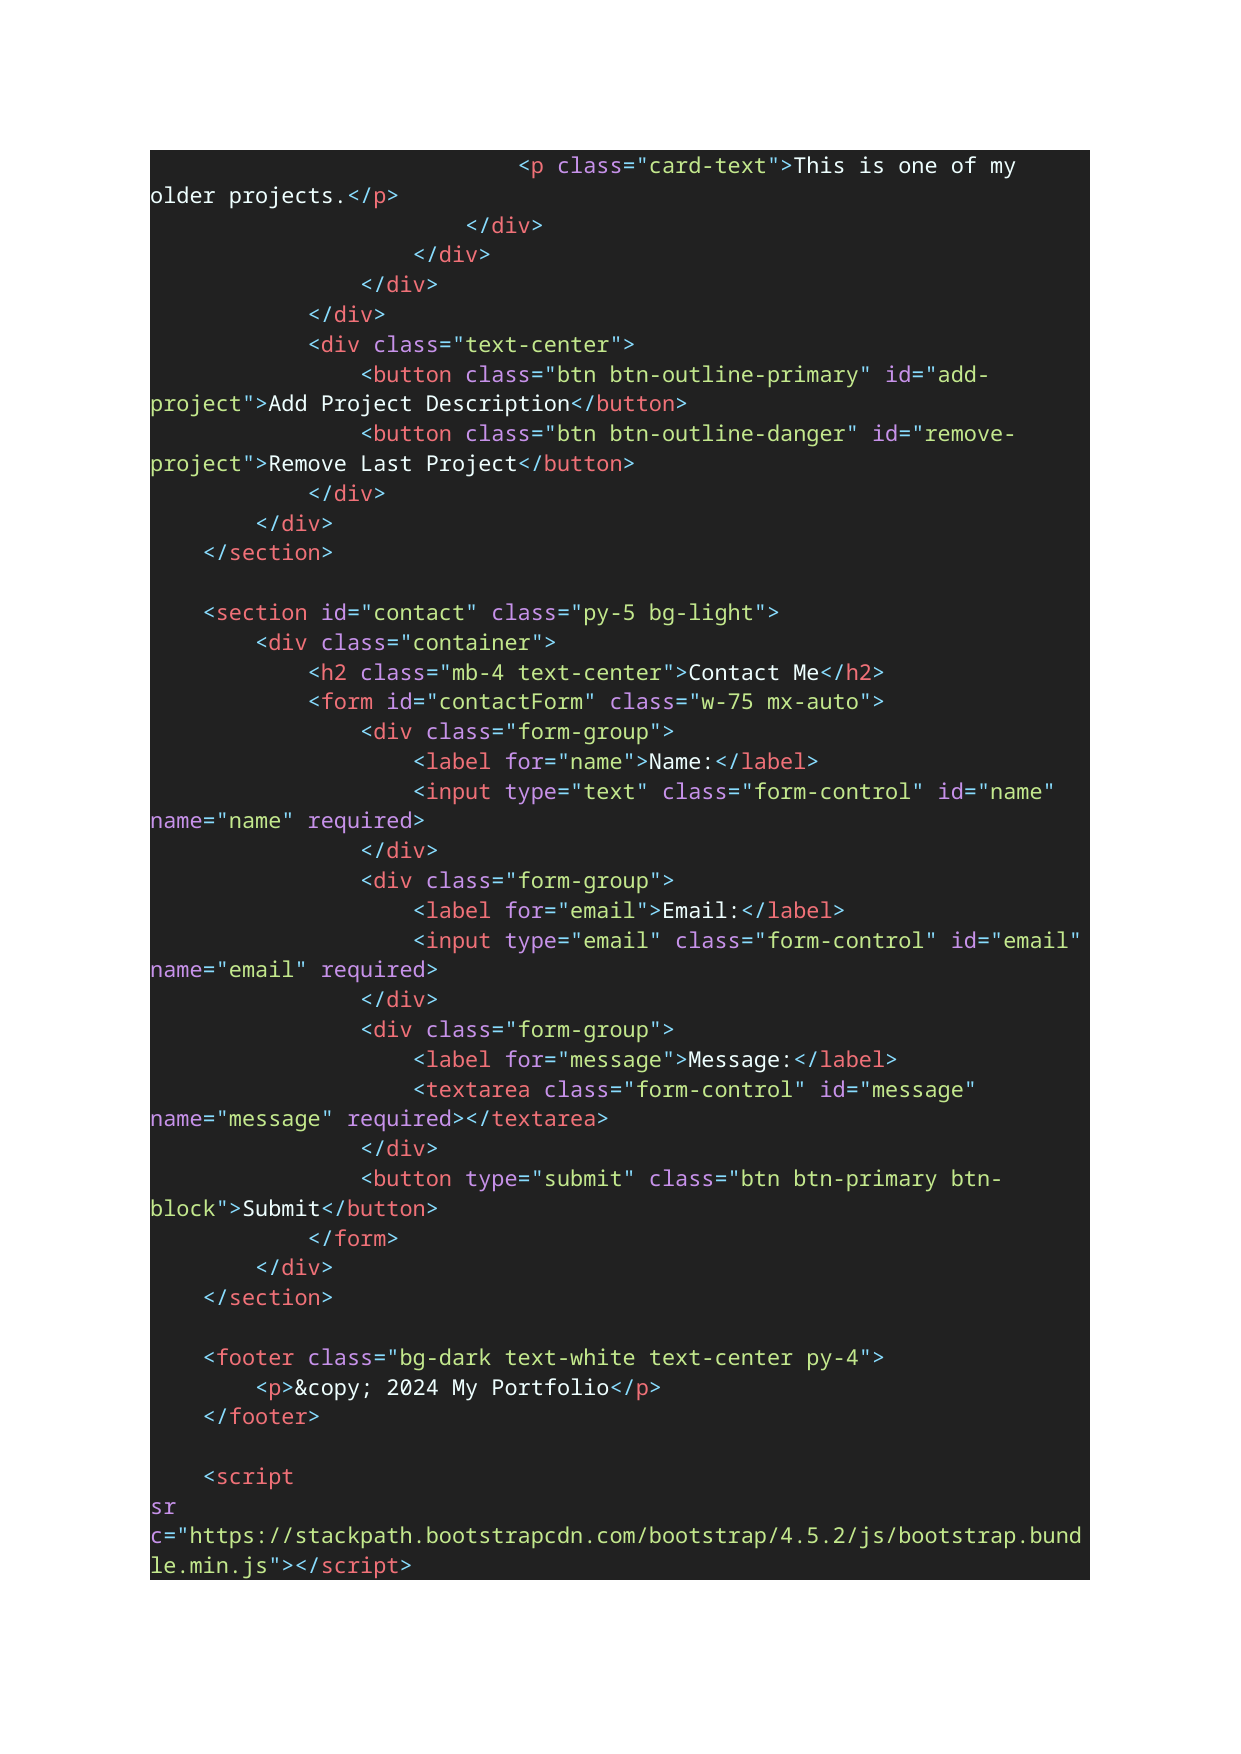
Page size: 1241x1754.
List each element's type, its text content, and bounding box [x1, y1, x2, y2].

text </div> [150, 835, 1090, 865]
text </div> [150, 507, 1090, 537]
text <div class="form-group"> [150, 865, 1090, 895]
text <button type="submit" class="btn btn-primary btn-block">Submit</button> [150, 1163, 1090, 1222]
text <label for="name">Name:</label> [150, 746, 1090, 776]
text <div class="container"> [150, 627, 1090, 656]
text <textarea class="form-control" id="message" name="message" required></textarea> [150, 1073, 1090, 1133]
text <label for="message">Message:</label> [150, 1044, 1090, 1073]
text <footer class="bg-dark text-white text-center py-4"> [150, 1342, 1090, 1371]
text <div class="form-group"> [150, 716, 1090, 746]
text <input type="email" class="form-control" id="email" name="email" required> [150, 924, 1090, 984]
text <div class="form-group"> [150, 1014, 1090, 1044]
text <section id="contact" class="py-5 bg-light"> [150, 597, 1090, 627]
text <form id="contactForm" class="w-75 mx-auto"> [150, 686, 1090, 716]
text <script src="https://stackpath.bootstrapcdn.com/bootstrap/4.5.2/js/bootstrap.bundle.min.js"></script> [150, 1461, 1090, 1580]
text </section> [150, 1282, 1090, 1312]
text </div> [150, 1133, 1090, 1163]
text </div> [150, 478, 1090, 507]
text <div class="text-center"> [150, 329, 1090, 358]
text <button class="btn btn-outline-danger" id="remove-project">Remove Last Project</button> [150, 418, 1090, 478]
text </form> [150, 1222, 1090, 1252]
text </div> [150, 239, 1090, 269]
text </div> [150, 299, 1090, 329]
text <button class="btn btn-outline-primary" id="add-project">Add Project Description</button> [150, 358, 1090, 418]
text <label for="email">Email:</label> [150, 895, 1090, 924]
text <input type="text" class="form-control" id="name" name="name" required> [150, 776, 1090, 835]
text </div> [150, 209, 1090, 239]
text </footer> [150, 1401, 1090, 1431]
text <h2 class="mb-4 text-center">Contact Me</h2> [150, 656, 1090, 686]
text </div> [150, 269, 1090, 299]
text <p class="card-text">This is one of my older projects.</p> [150, 150, 1090, 209]
text <p>&copy; 2024 My Portfolio</p> [150, 1371, 1090, 1401]
text </section> [150, 537, 1090, 567]
text </div> [150, 1252, 1090, 1282]
text </div> [150, 984, 1090, 1014]
